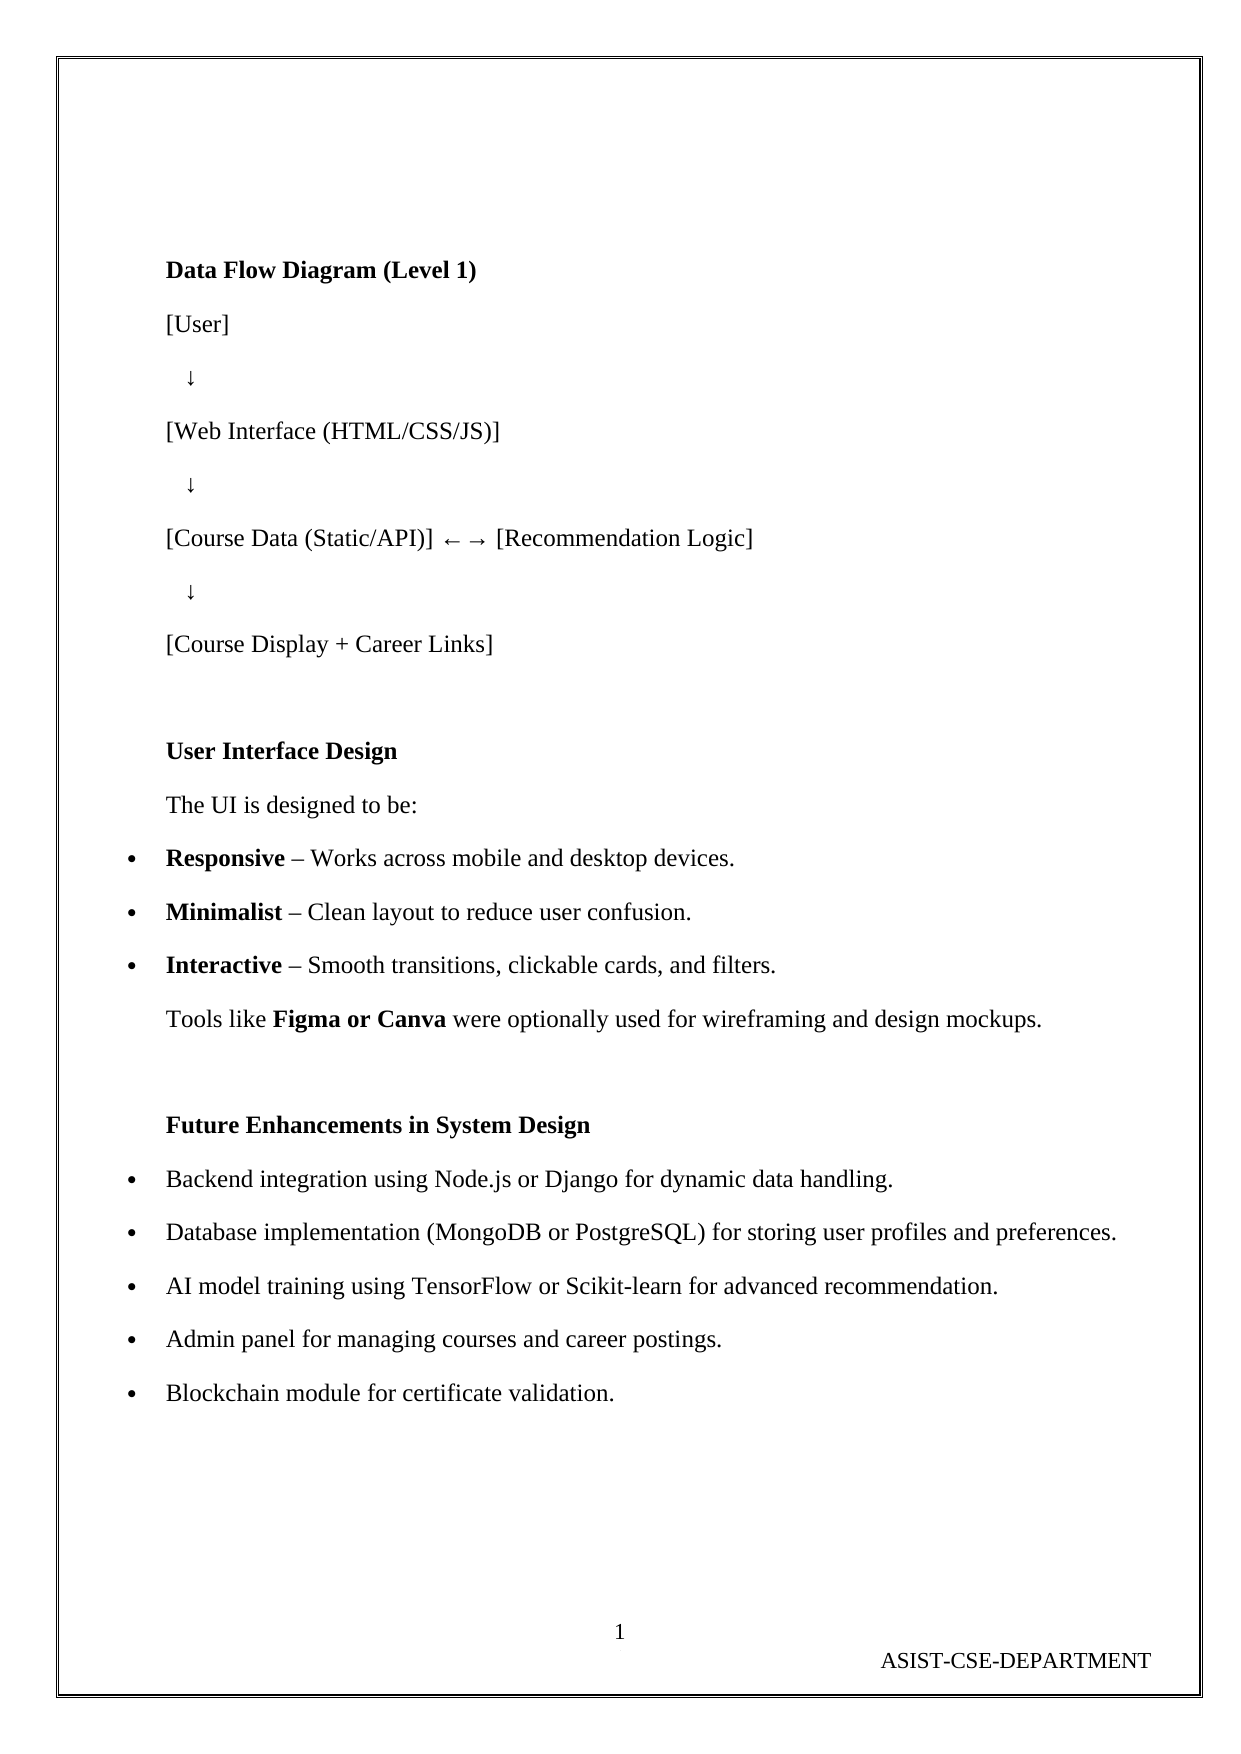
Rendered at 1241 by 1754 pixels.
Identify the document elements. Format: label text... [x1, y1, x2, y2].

text [Course Display + Career Links] [166, 629, 1167, 658]
list Database implementation (MongoDB or PostgreSQL) for storing user profiles and preferences. [128, 1217, 1167, 1246]
text User Interface Design [166, 736, 1167, 765]
text ↓ [166, 469, 1167, 498]
list Backend integration using Node.js or Django for dynamic data handling. [128, 1164, 1167, 1193]
text The UI is designed to be: [166, 790, 1167, 819]
list Minimalist – Clean layout to reduce user confusion. [128, 897, 1167, 926]
text ↓ [166, 576, 1167, 605]
list Responsive – Works across mobile and desktop devices. [128, 843, 1167, 872]
list Admin panel for managing courses and career postings. [128, 1324, 1167, 1353]
list Interactive – Smooth transitions, clickable cards, and filters. [128, 950, 1167, 979]
text [Course Data (Static/API)] ←→ [Recommendation Logic] [166, 523, 1167, 551]
list AI model training using TensorFlow or Scikit-learn for advanced recommendation. [128, 1271, 1167, 1299]
text [User] [166, 309, 1167, 338]
list Blockchain module for certificate validation. [128, 1378, 1167, 1406]
text Tools like Figma or Canva were optionally used for wireframing and design mockups. [166, 1004, 1167, 1032]
text Data Flow Diagram (Level 1) [166, 256, 1167, 284]
text ↓ [166, 362, 1167, 391]
text [Web Interface (HTML/CSS/JS)] [166, 416, 1167, 444]
text Future Enhancements in System Design [166, 1111, 1167, 1139]
